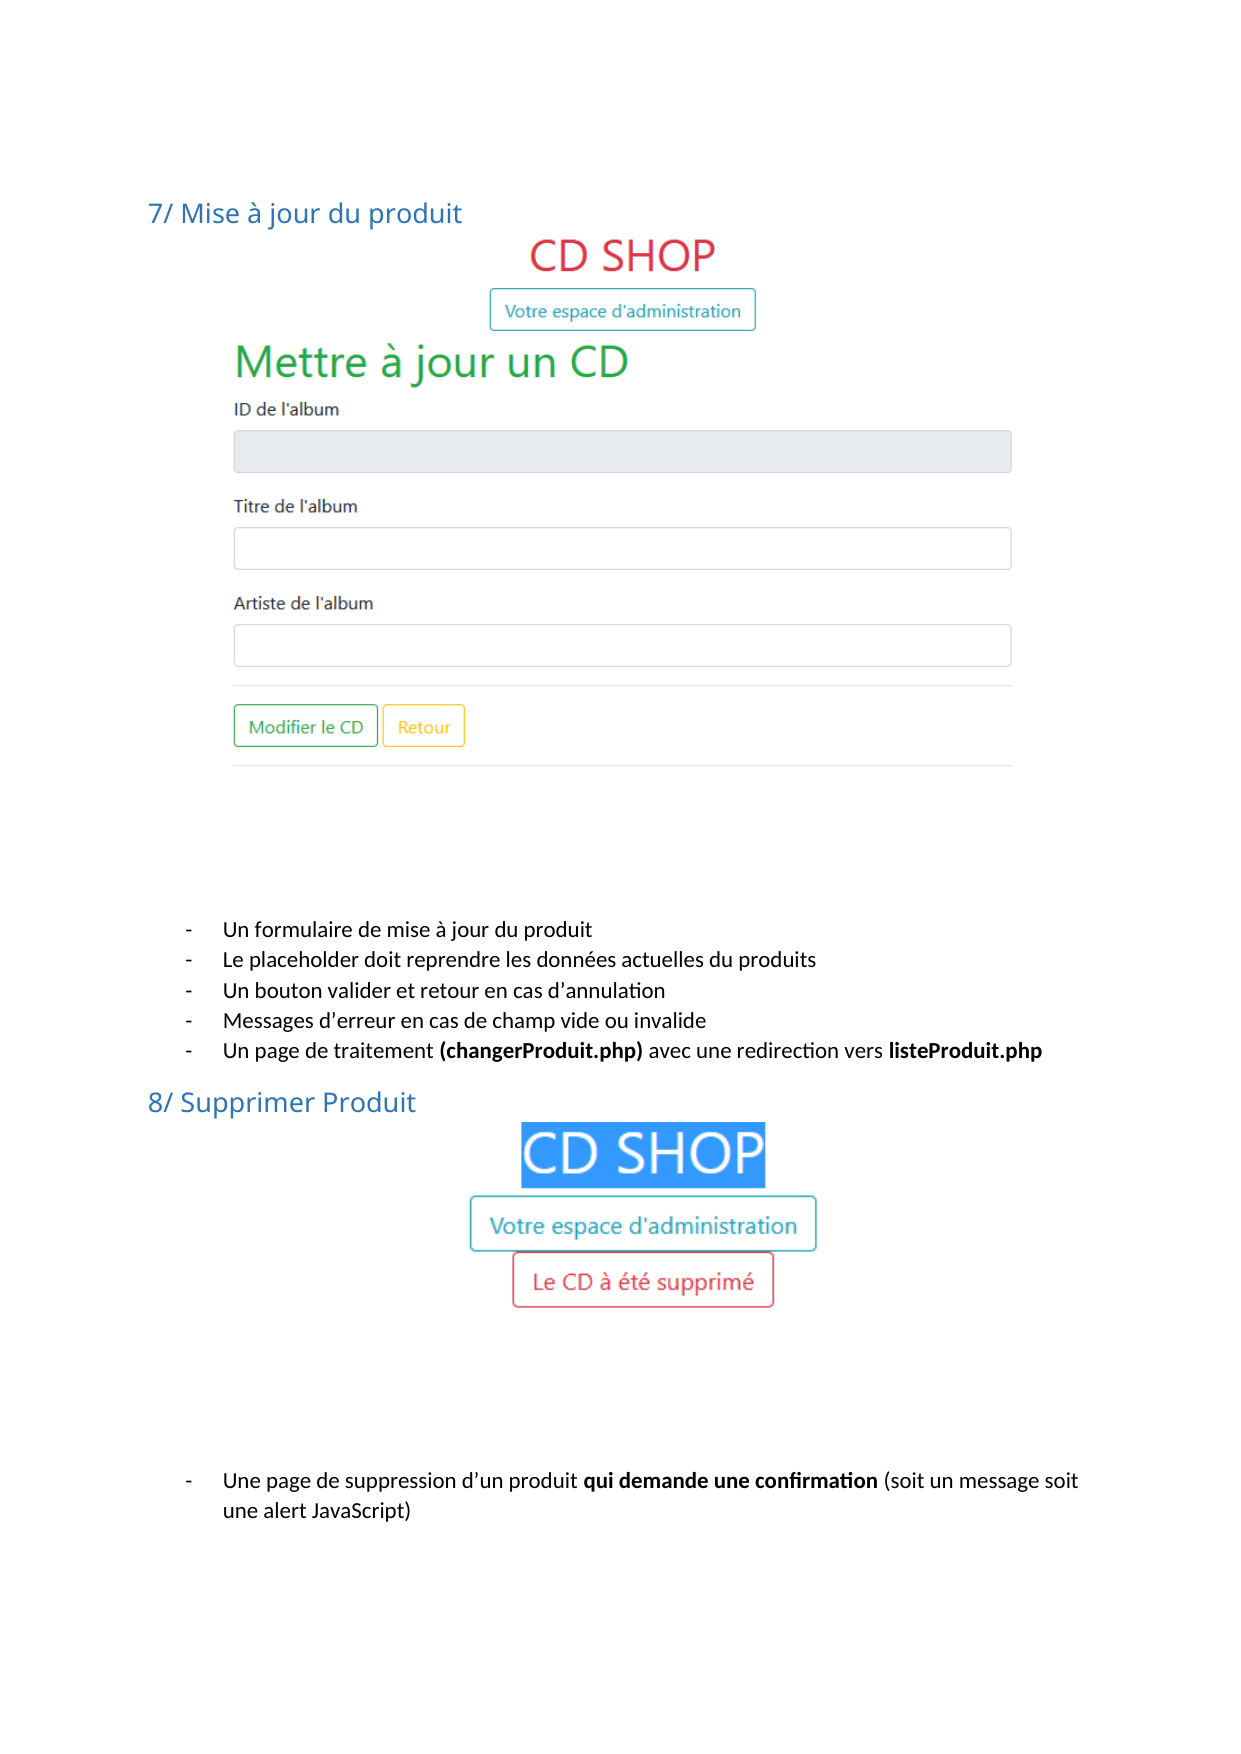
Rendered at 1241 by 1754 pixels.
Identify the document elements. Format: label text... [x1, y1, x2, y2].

subtitle 7/ Mise à jour du produit [148, 194, 1093, 231]
list Le placeholder doit reprendre les données actuelles du produits [185, 946, 1093, 974]
list Messages d’erreur en cas de champ vide ou invalide [185, 1006, 1093, 1034]
list Une page de suppression d’un produit qui demande une confirmation (soit un message soit une alert JavaScript) [185, 1466, 1093, 1524]
list Un page de traitement (changerProduit.php) avec une redirection vers listeProduit.php [185, 1036, 1093, 1064]
subtitle 8/ Supprimer Produit [148, 1083, 1093, 1120]
list Un bouton valider et retour en cas d’annulation [185, 976, 1093, 1004]
picture [147, 1122, 1093, 1448]
list Un formulaire de mise à jour du produit [185, 915, 1093, 943]
picture [147, 234, 1093, 897]
